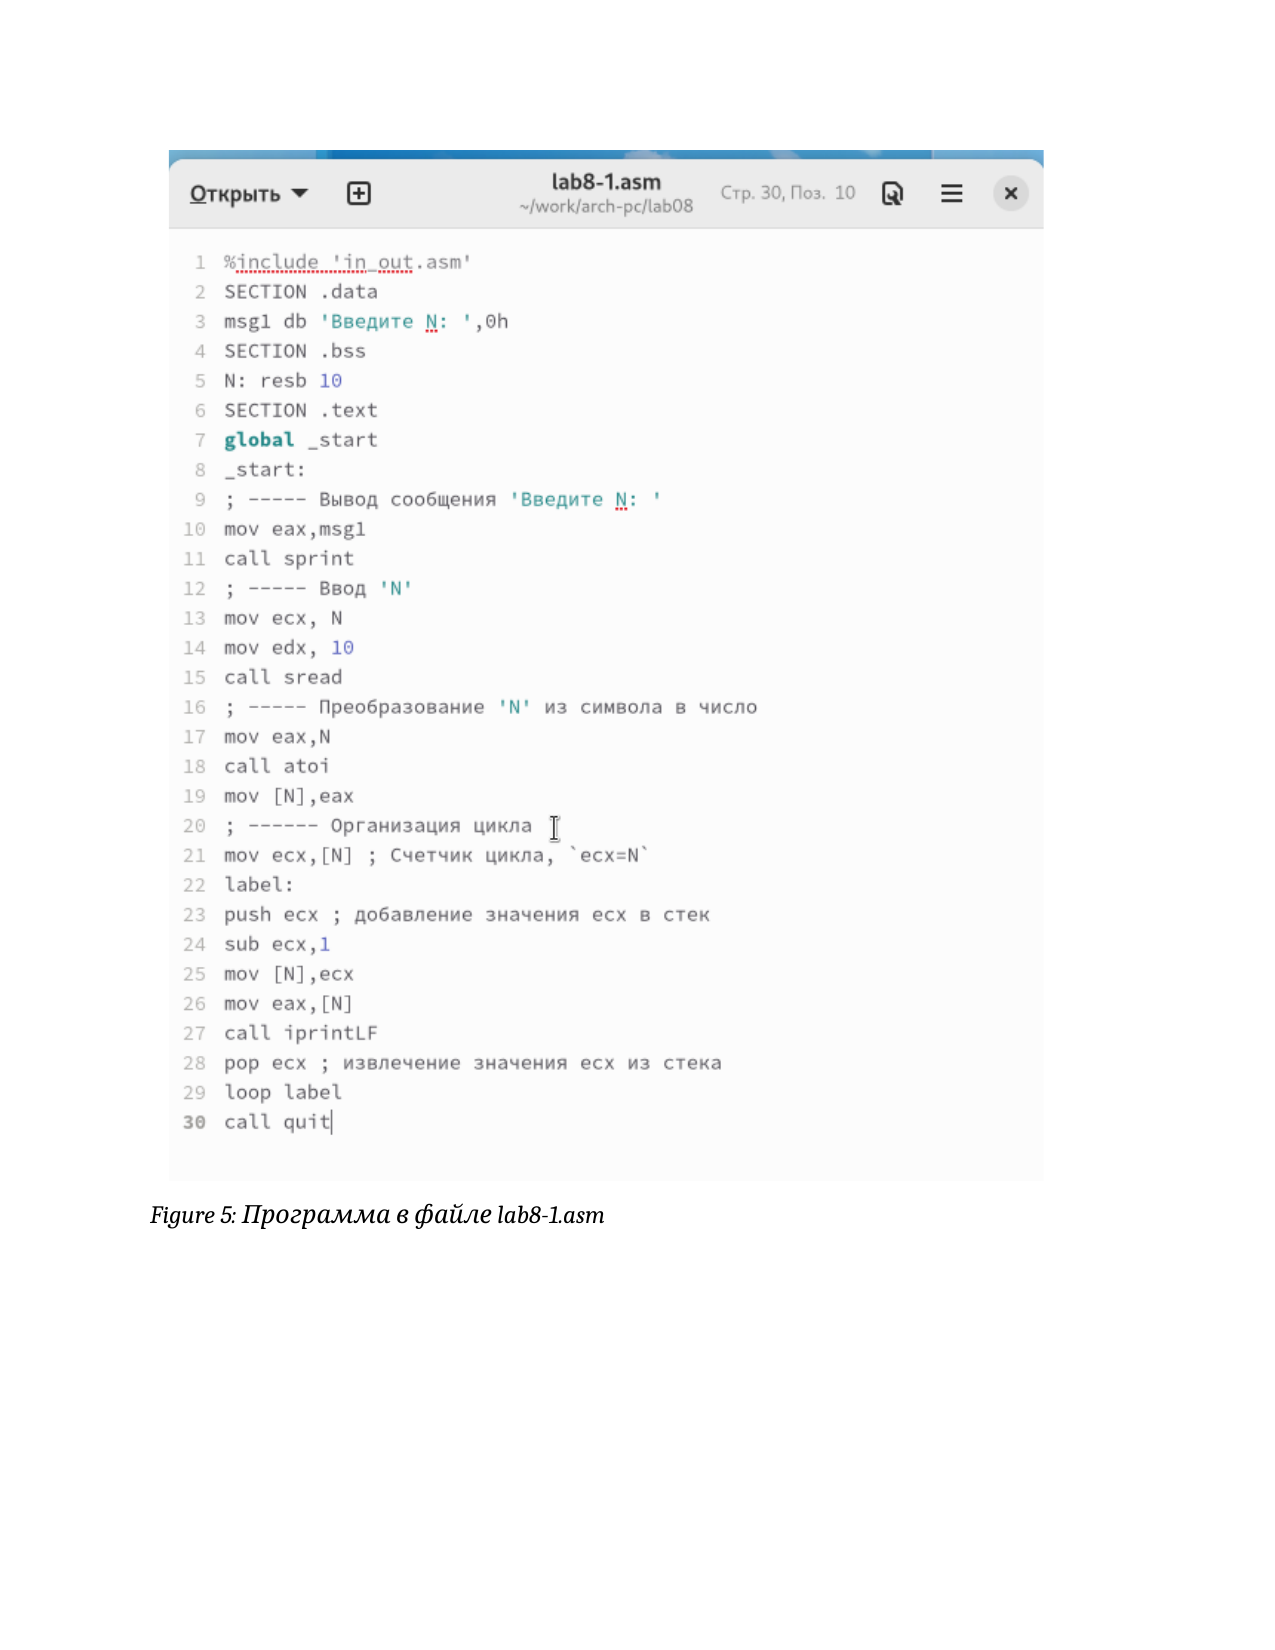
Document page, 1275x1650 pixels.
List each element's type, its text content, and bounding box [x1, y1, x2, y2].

text Figure 5: Программа в файле lab8-1.asm [150, 1201, 1125, 1230]
picture [168, 150, 1044, 1181]
